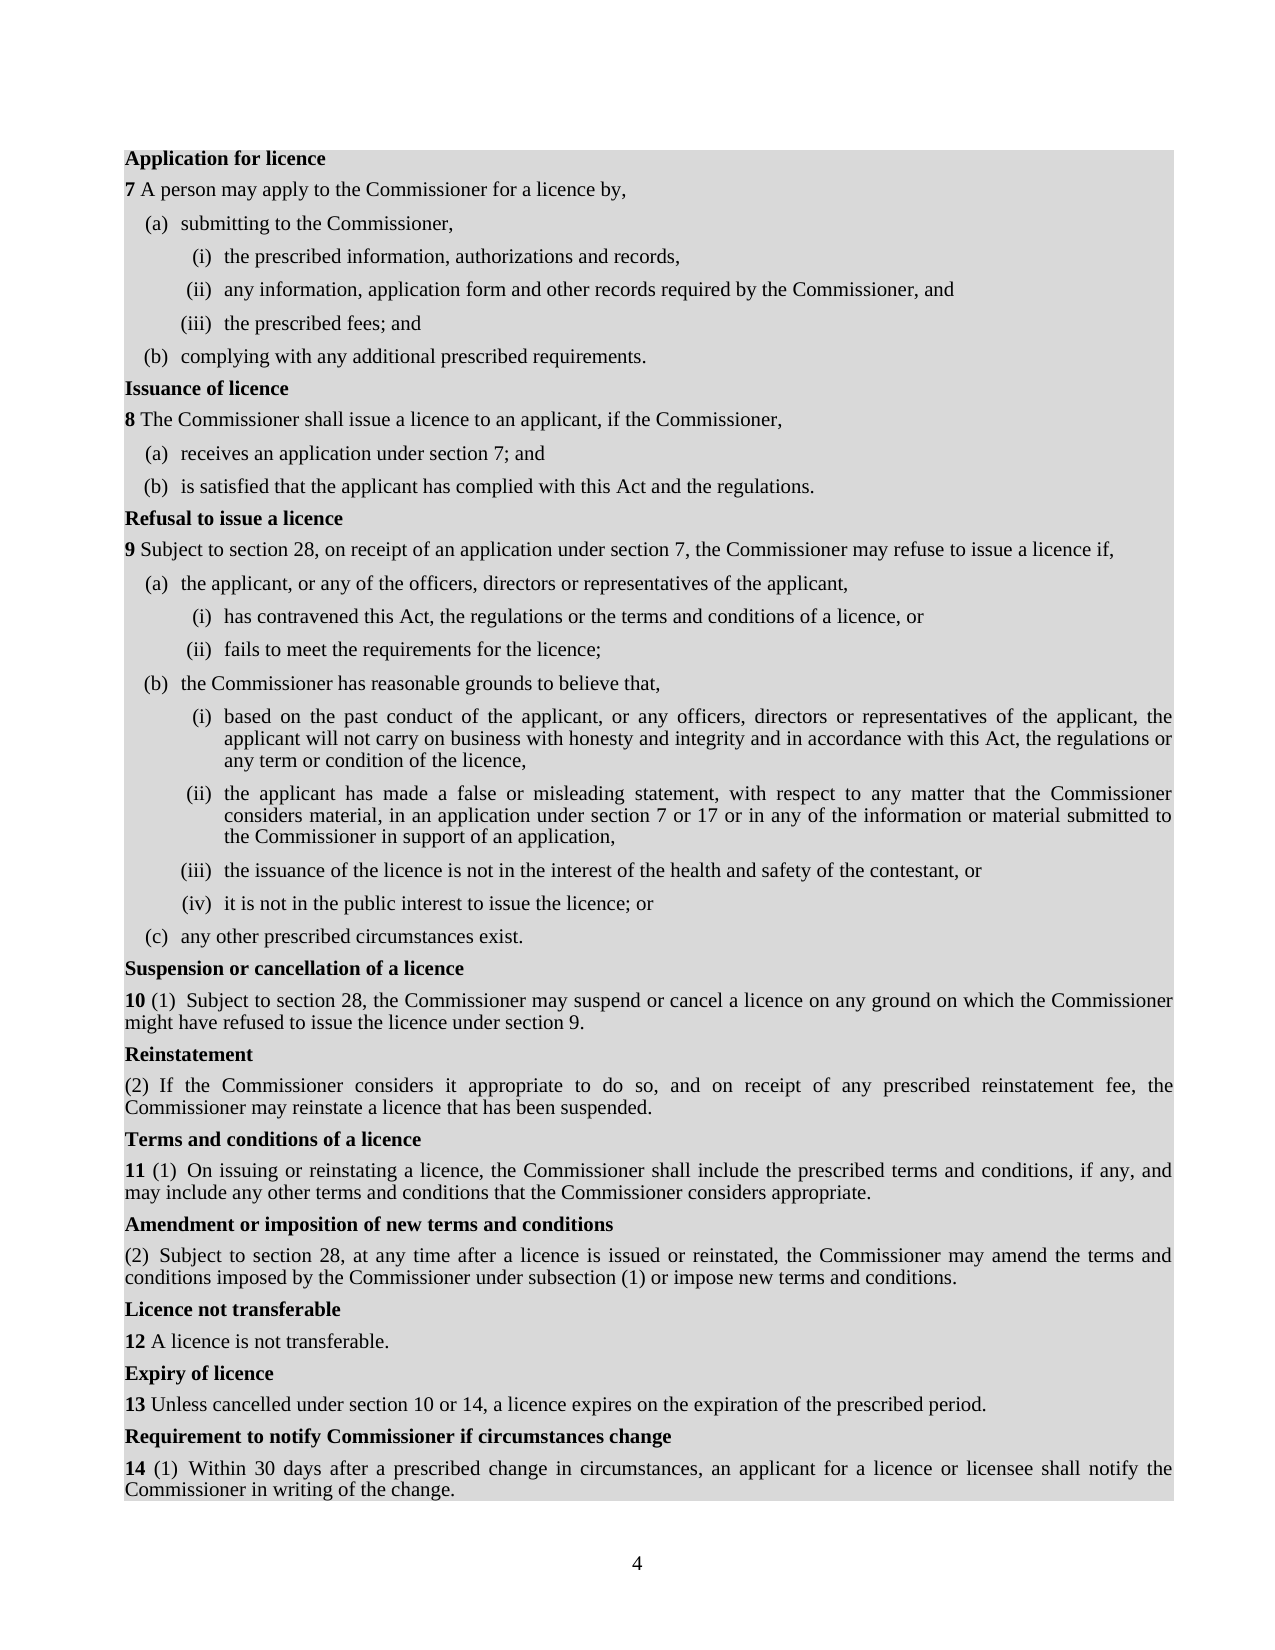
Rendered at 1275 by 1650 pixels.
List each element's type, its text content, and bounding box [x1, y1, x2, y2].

text 13 Unless cancelled under section 10 or 14, a licence expires on the expiration of the prescribed period. [124, 1394, 1174, 1416]
text (a) submitting to the Commissioner, [124, 212, 1174, 234]
text (i) has contravened this Act, the regulations or the terms and conditions of a licence, or [124, 606, 1174, 628]
text Amendment or imposition of new terms and conditions [124, 1216, 1174, 1235]
text (2) Subject to section 28, at any time after a licence is issued or reinstated, the Commissioner may amend the terms and conditions imposed by the Commissioner under subsection (1) or impose new terms and conditions. [124, 1246, 1174, 1289]
text (i) based on the past conduct of the applicant, or any officers, directors or representatives of the applicant, the applicant will not carry on business with honesty and integrity and in accordance with this Act, the regulations or any term or condition of the licence, [124, 706, 1174, 771]
text Requirement to notify Commissioner if circumstances change [124, 1428, 1174, 1447]
text Issuance of licence [124, 380, 1174, 399]
text (a) receives an application under section 7; and [124, 443, 1174, 464]
text 9 Subject to section 28, on receipt of an application under section 7, the Commissioner may refuse to issue a licence if, [124, 539, 1174, 561]
text (b) complying with any additional prescribed requirements. [124, 346, 1174, 368]
text (b) is satisfied that the applicant has complied with this Act and the regulations. [124, 476, 1174, 498]
text (iii) the prescribed fees; and [124, 312, 1174, 334]
text Refusal to issue a licence [124, 510, 1174, 529]
text Licence not transferable [124, 1302, 1174, 1320]
text Suspension or cancellation of a licence [124, 961, 1174, 979]
text (ii) the applicant has made a false or misleading statement, with respect to any matter that the Commissioner considers material, in an application under section 7 or 17 or in any of the information or material submitted to the Commissioner in support of an application, [124, 783, 1174, 848]
text Reinstatement [124, 1046, 1174, 1065]
text 7 A person may apply to the Commissioner for a licence by, [124, 179, 1174, 201]
text (2) If the Commissioner considers it appropriate to do so, and on receipt of any prescribed reinstatement fee, the Commissioner may reinstate a licence that has been suspended. [124, 1075, 1174, 1119]
text 8 The Commissioner shall issue a licence to an applicant, if the Commissioner, [124, 409, 1174, 431]
text 12 A licence is not transferable. [124, 1331, 1174, 1352]
text (a) the applicant, or any of the officers, directors or representatives of the applicant, [124, 573, 1174, 594]
text (iv) it is not in the public interest to issue the licence; or [124, 893, 1174, 915]
text 10 (1) Subject to section 28, the Commissioner may suspend or cancel a licence on any ground on which the Commissioner might have refused to issue the licence under section 9. [124, 990, 1174, 1033]
text (b) the Commissioner has reasonable grounds to believe that, [124, 673, 1174, 694]
text (i) the prescribed information, authorizations and records, [124, 246, 1174, 268]
text 11 (1) On issuing or reinstating a licence, the Commissioner shall include the prescribed terms and conditions, if any, and may include any other terms and conditions that the Commissioner considers appropriate. [124, 1160, 1174, 1204]
text Expiry of licence [124, 1365, 1174, 1384]
text Application for licence [124, 150, 1174, 169]
text 14 (1) Within 30 days after a prescribed change in circumstances, an applicant for a licence or licensee shall notify the Commissioner in writing of the change. [124, 1458, 1174, 1501]
text (iii) the issuance of the licence is not in the interest of the health and safety of the contestant, or [124, 860, 1174, 882]
text (ii) fails to meet the requirements for the licence; [124, 639, 1174, 661]
text Terms and conditions of a licence [124, 1131, 1174, 1150]
text (c) any other prescribed circumstances exist. [124, 926, 1174, 948]
text (ii) any information, application form and other records required by the Commissioner, and [124, 279, 1174, 301]
